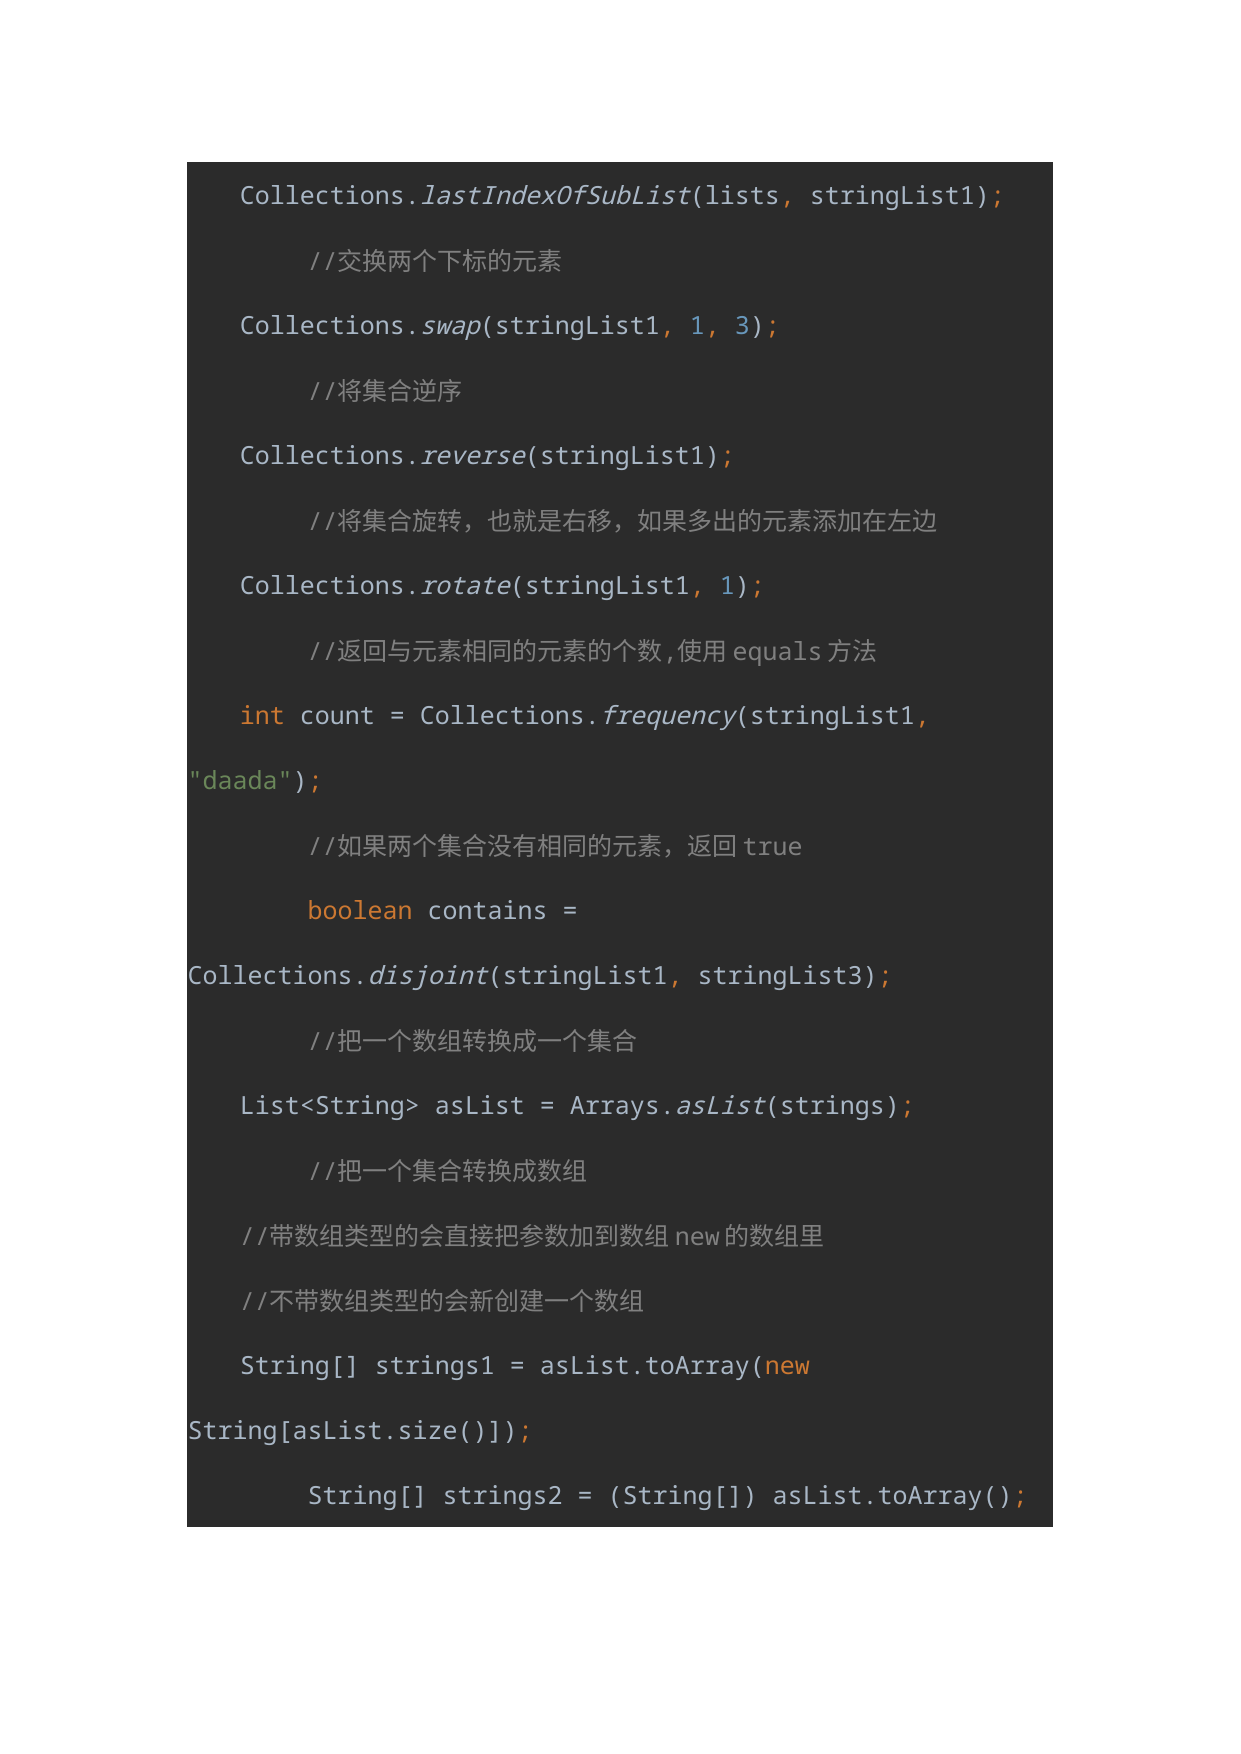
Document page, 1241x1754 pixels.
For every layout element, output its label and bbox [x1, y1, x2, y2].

text [187, 162, 1053, 1527]
